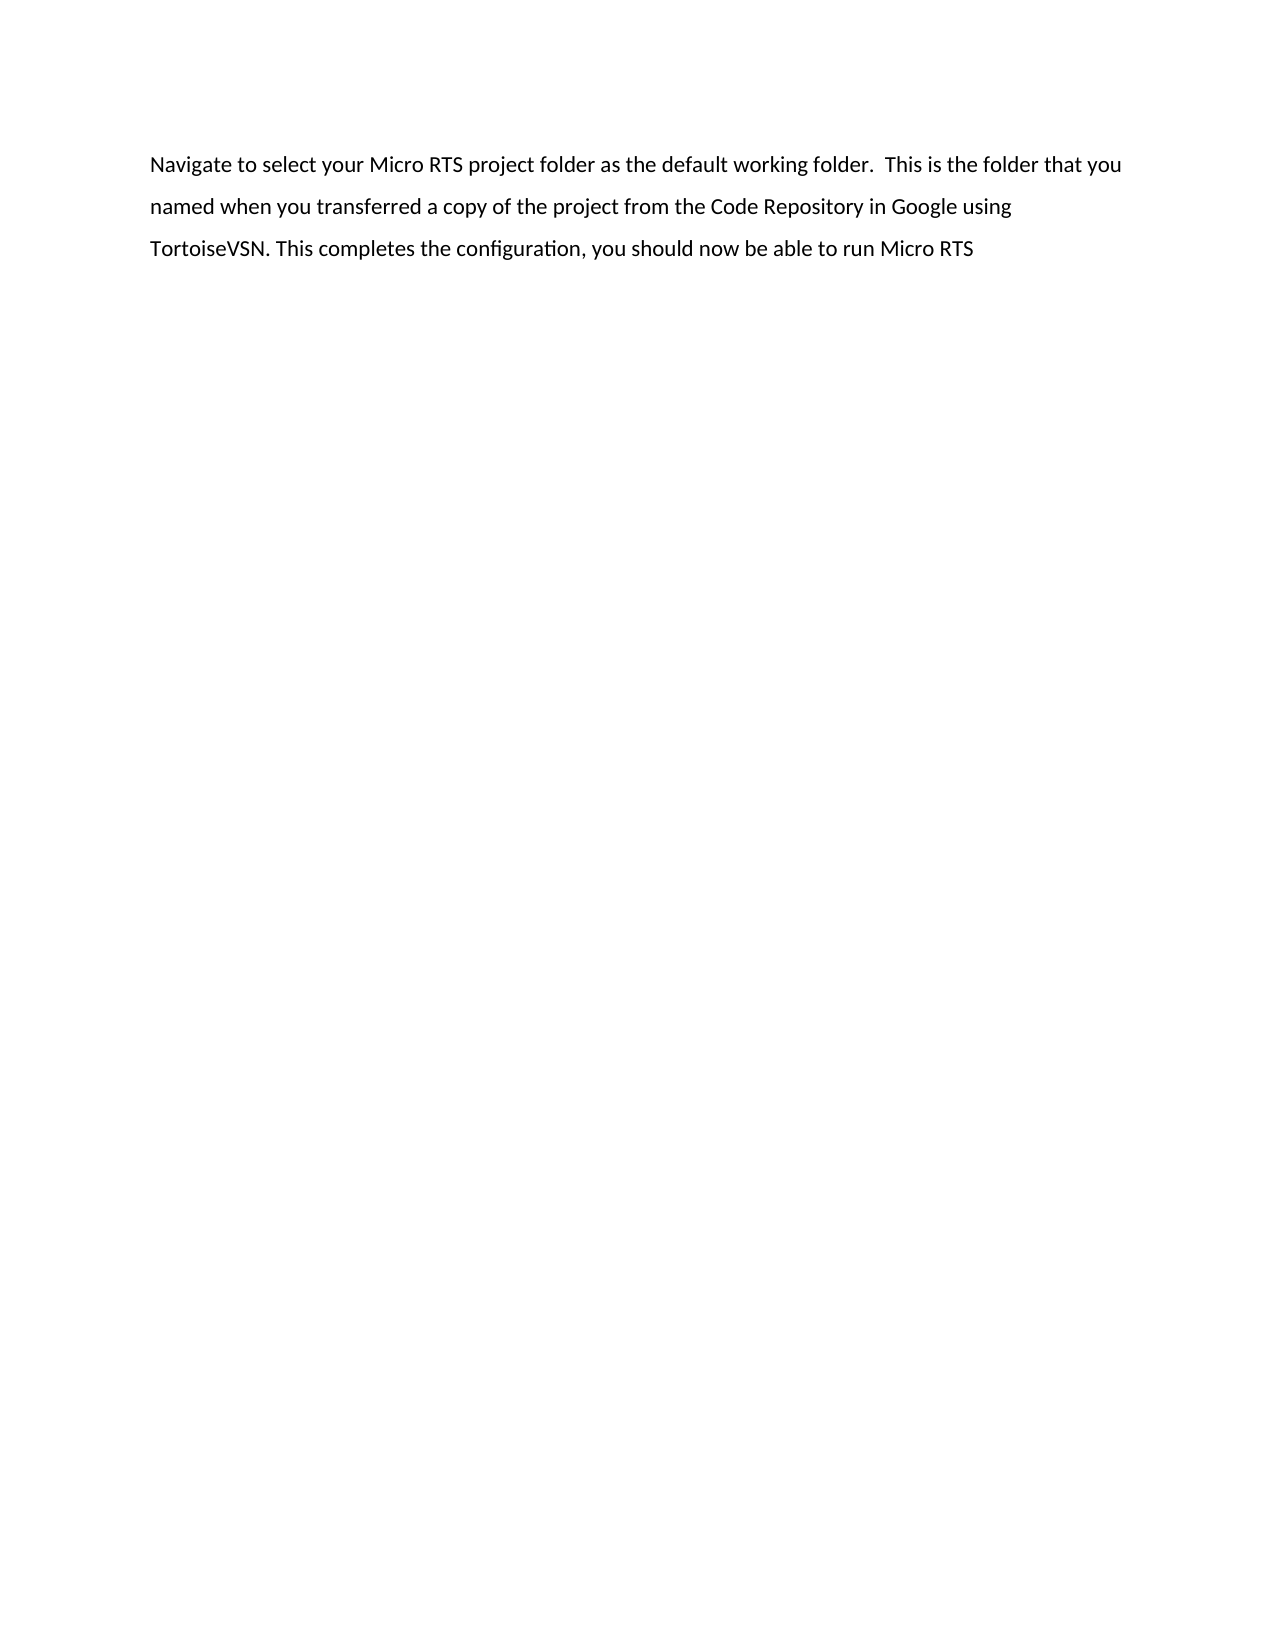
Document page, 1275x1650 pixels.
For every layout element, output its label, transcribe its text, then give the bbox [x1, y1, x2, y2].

text Navigate to select your Micro RTS project folder as the default working folder. This is the folder that you named when you transferred a copy of the project from the Code Repository in Google using TortoiseVSN. This completes the configuration, you should now be able to run Micro RTS [150, 150, 1125, 262]
